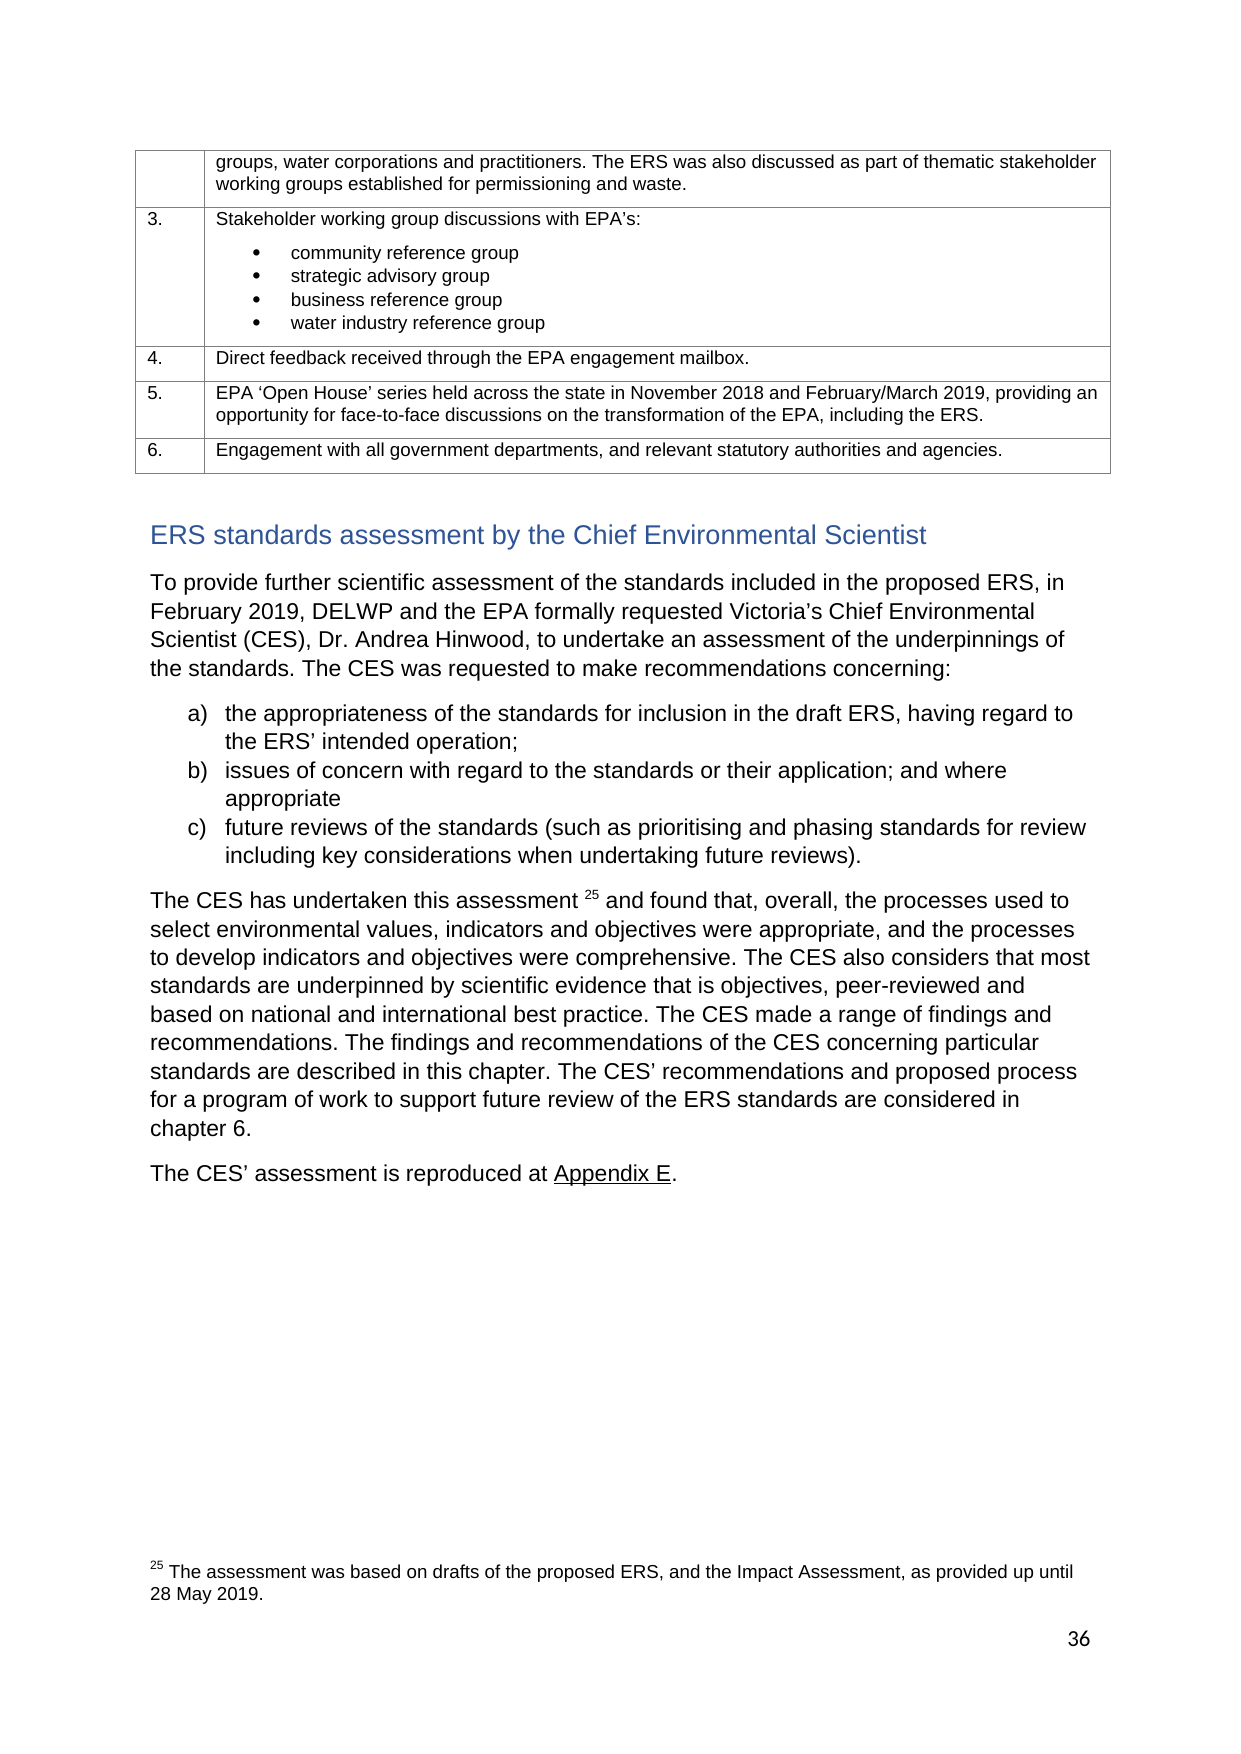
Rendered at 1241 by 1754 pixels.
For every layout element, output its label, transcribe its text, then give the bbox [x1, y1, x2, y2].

table_cell 4. [136, 347, 204, 381]
table_cell Engagement with all government departments, and relevant statutory authorities and agencies. [205, 439, 1110, 473]
subtitle ERS standards assessment by the Chief Environmental Scientist [150, 519, 1090, 550]
text To provide further scientific assessment of the standards included in the proposed ERS, in February 2019, DELWP and the EPA formally requested Victoria’s Chief Environmental Scientist (CES), Dr. Andrea Hinwood, to undertake an assessment of the underpinnings of the standards. The CES was requested to make recommendations concerning: [150, 569, 1090, 681]
table_cell Stakeholder working group discussions with EPA’s: community reference group strategic advisory group business reference group water industry reference group [205, 208, 1110, 346]
table_cell EPA ‘Open House’ series held across the state in November 2018 and February/March 2019, providing an opportunity for face-to-face discussions on the transformation of the EPA, including the ERS. [205, 382, 1110, 438]
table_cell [205, 151, 1110, 207]
table_cell 5. [136, 382, 204, 438]
text The CES’ assessment is reproduced at Appendix E. [150, 1160, 1090, 1186]
table_cell Direct feedback received through the EPA engagement mailbox. [205, 347, 1110, 381]
list the appropriateness of the standards for inclusion in the draft ERS, having regard to the ERS’ intended operation; [187, 700, 1090, 754]
text The CES has undertaken this assessment and found that, overall, the processes used to select environmental values, indicators and objectives were appropriate, and the processes to develop indicators and objectives were comprehensive. The CES also considers that most standards are underpinned by scientific evidence that is objectives, peer-reviewed and based on national and international best practice. The CES made a range of findings and recommendations. The findings and recommendations of the CES concerning particular standards are described in this chapter. The CES’ recommendations and proposed process for a program of work to support future review of the ERS standards are considered in chapter 6. [150, 887, 1090, 1141]
list future reviews of the standards (such as prioritising and phasing standards for review including key considerations when undertaking future reviews). [187, 813, 1090, 868]
list issues of concern with regard to the standards or their application; and where appropriate [187, 757, 1090, 811]
table_cell 6. [136, 439, 204, 473]
table_cell 3. [136, 208, 204, 346]
table_cell 2. [136, 151, 204, 207]
